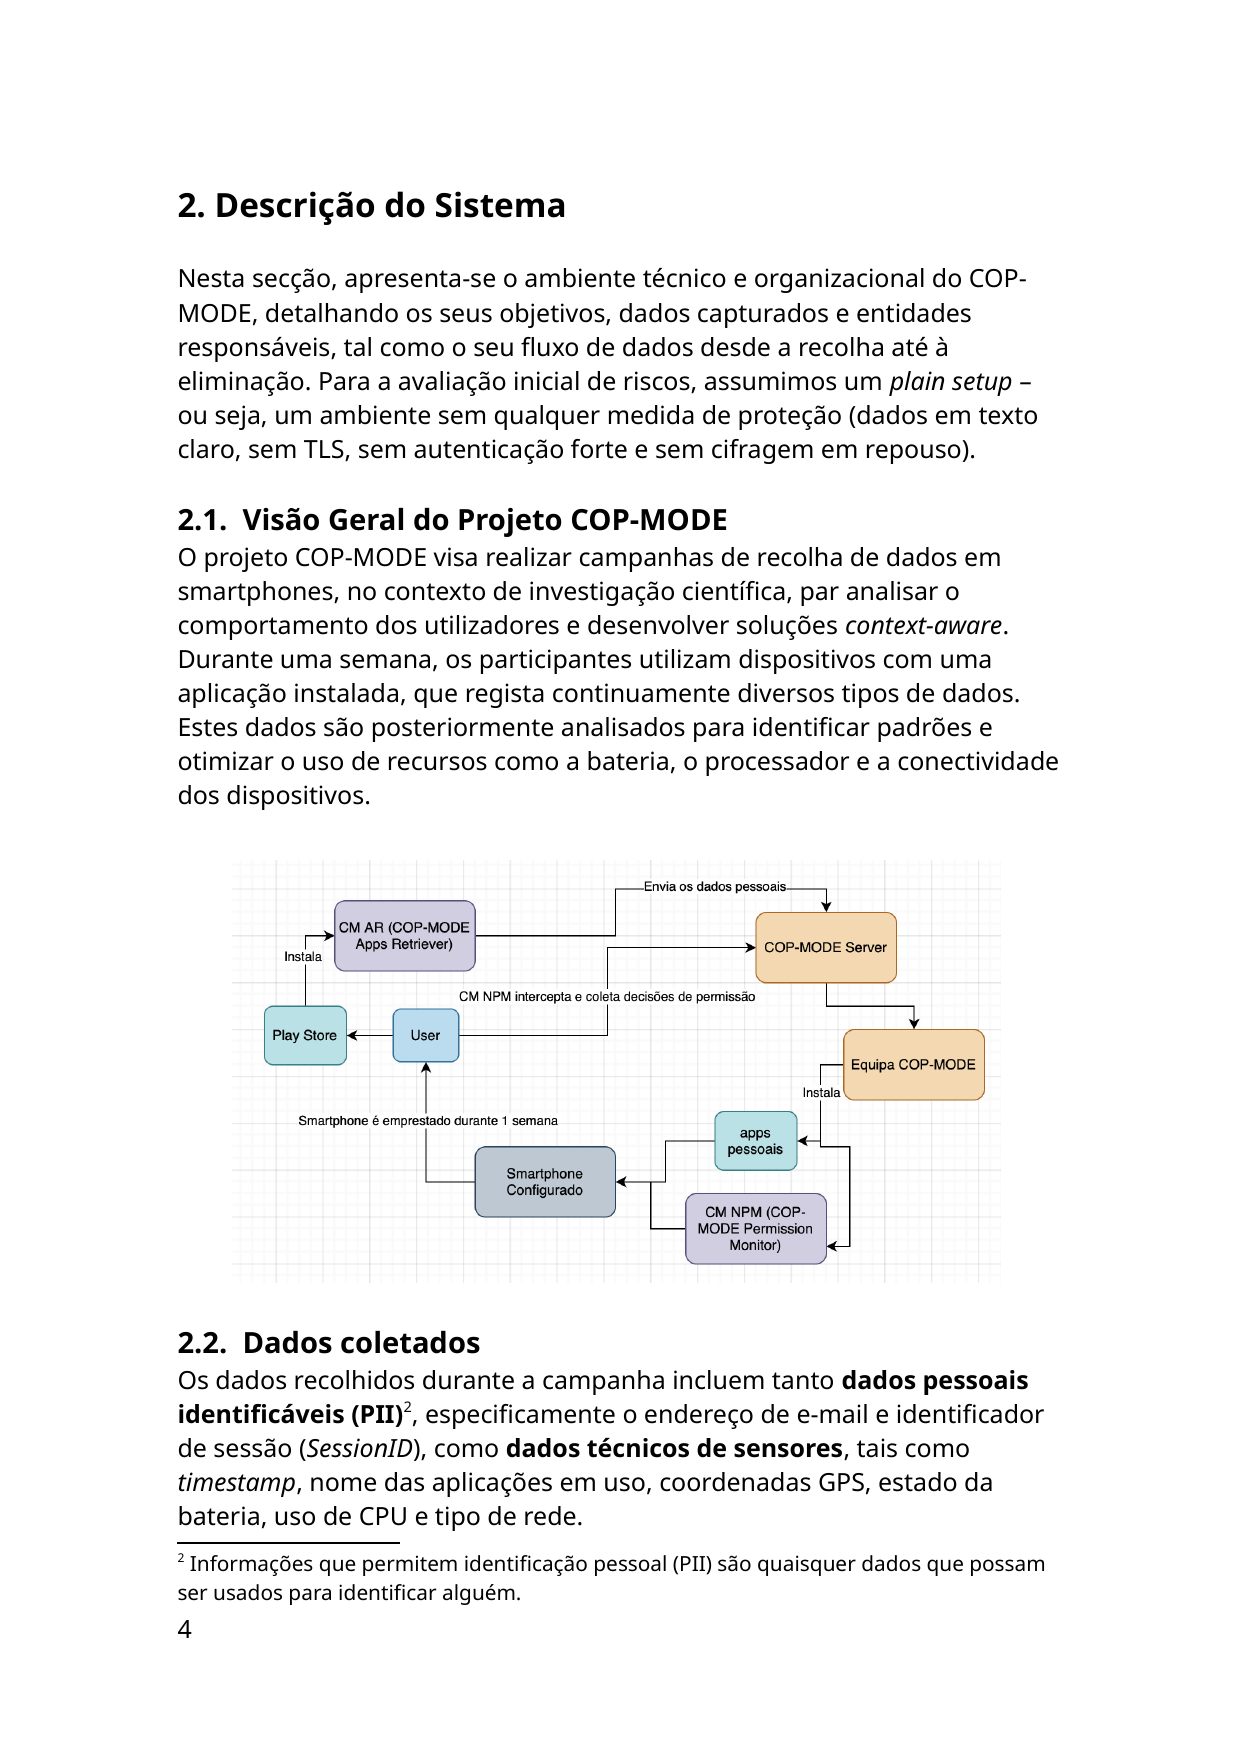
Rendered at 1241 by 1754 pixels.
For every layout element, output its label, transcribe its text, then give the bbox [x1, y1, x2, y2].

text 2. Descrição do Sistema [177, 182, 1063, 227]
picture [232, 860, 1001, 1283]
text 2.2. Dados coletados [177, 1323, 1063, 1362]
text 2.1. Visão Geral do Projeto COP-MODE [177, 499, 1063, 539]
text Nesta secção, apresenta-se o ambiente técnico e organizacional do COP-MODE, detalhando os seus objetivos, dados capturados e entidades responsáveis, tal como o seu fluxo de dados desde a recolha até à eliminação. Para a avaliação inicial de riscos, assumimos um plain setup – ou seja, um ambiente sem qualquer medida de proteção (dados em texto claro, sem TLS, sem autenticação forte e sem cifragem em repouso). [177, 261, 1063, 466]
text O projeto COP-MODE visa realizar campanhas de recolha de dados em smartphones, no contexto de investigação científica, par analisar o comportamento dos utilizadores e desenvolver soluções context-aware. Durante uma semana, os participantes utilizam dispositivos com uma aplicação instalada, que regista continuamente diversos tipos de dados. Estes dados são posteriormente analisados para identificar padrões e otimizar o uso de recursos como a bateria, o processador e a conectividade dos dispositivos. [177, 539, 1063, 812]
